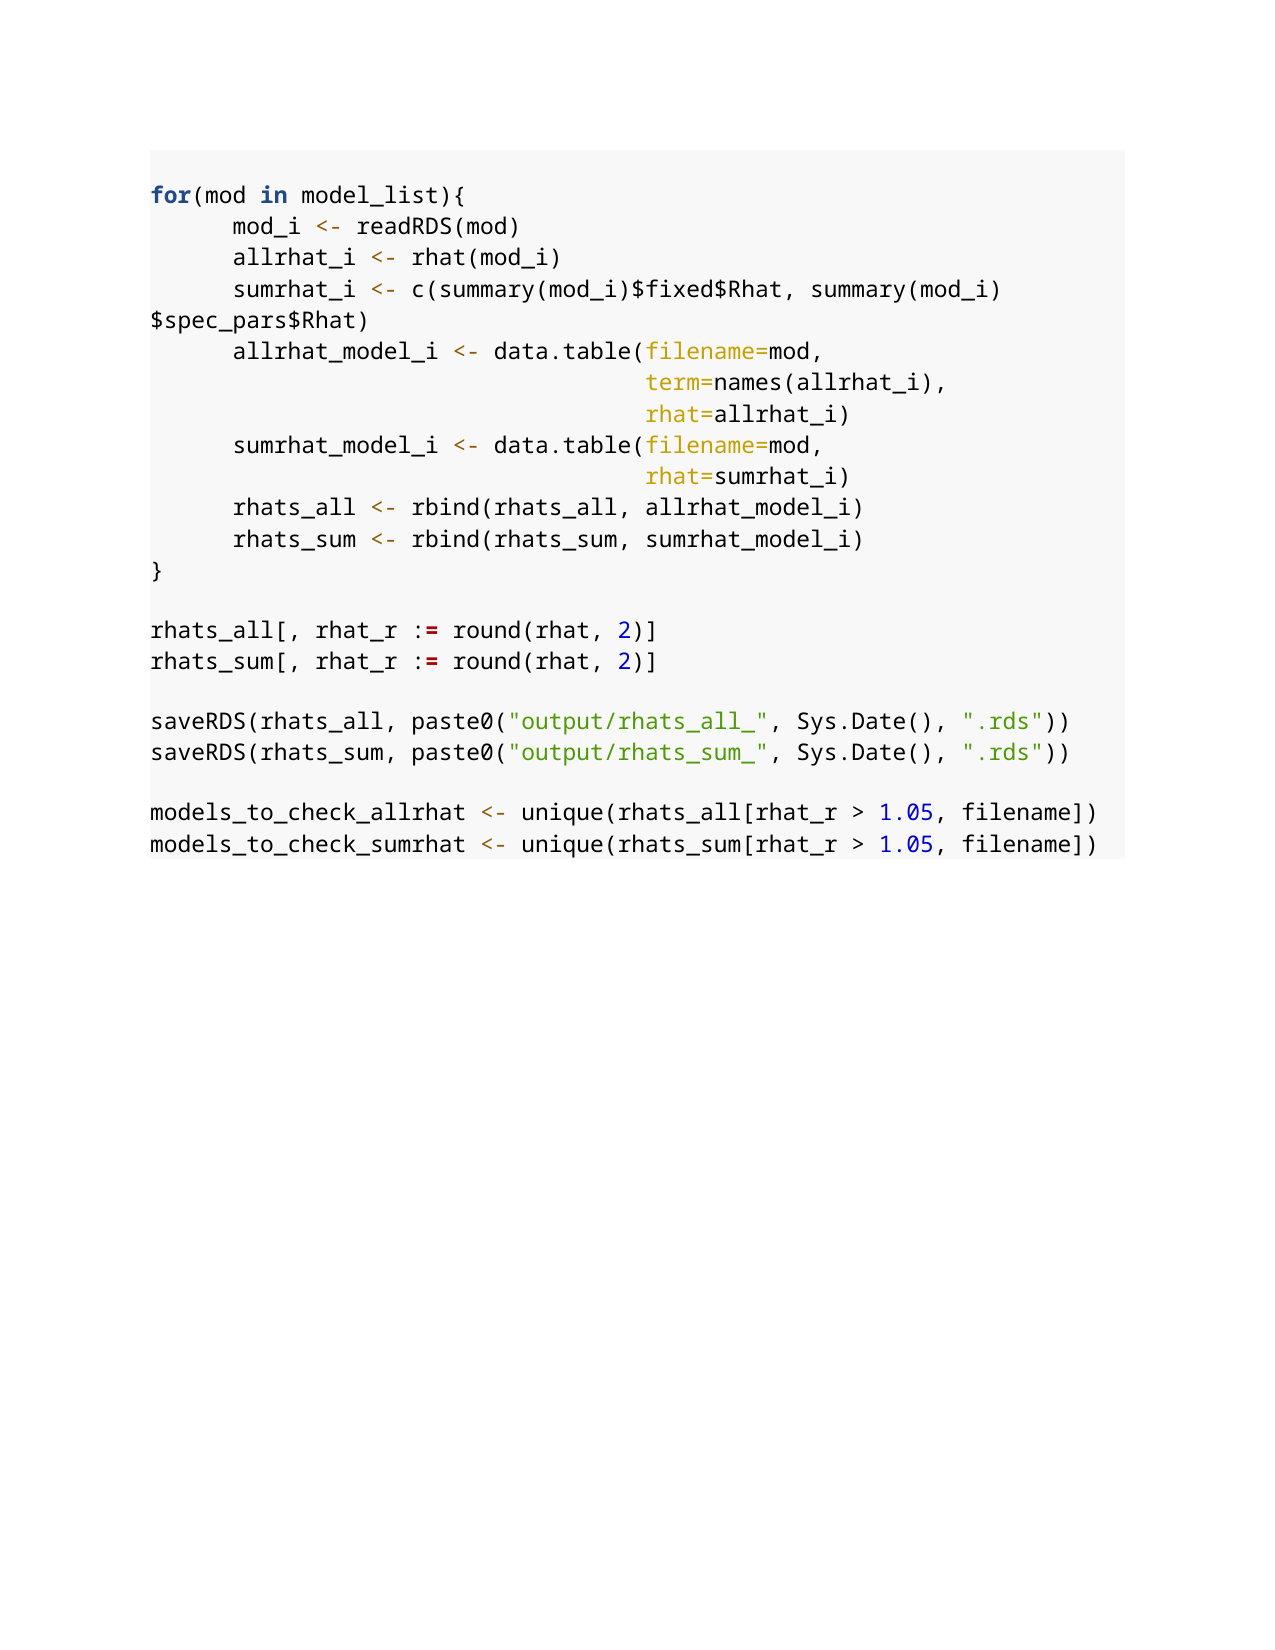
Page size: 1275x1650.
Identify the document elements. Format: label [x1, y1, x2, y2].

text [150, 150, 1125, 859]
